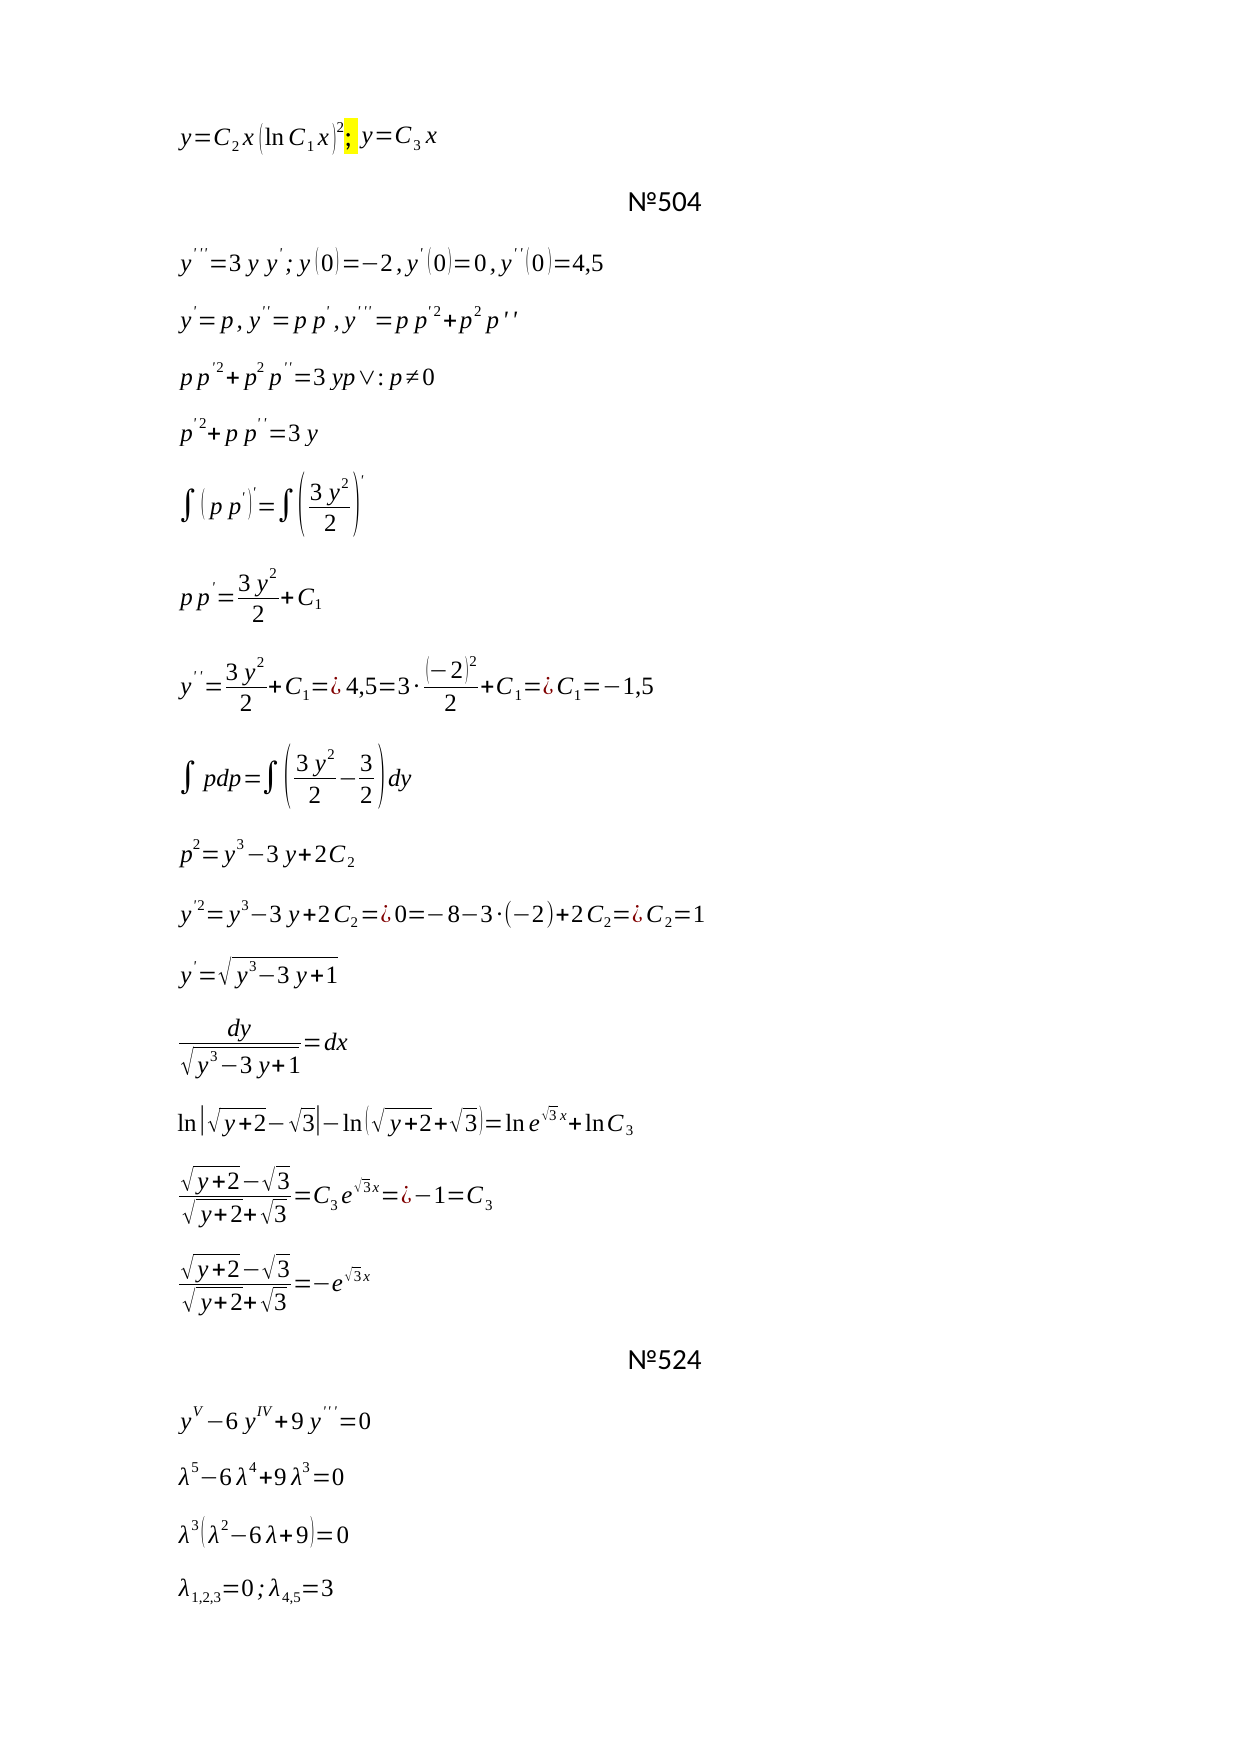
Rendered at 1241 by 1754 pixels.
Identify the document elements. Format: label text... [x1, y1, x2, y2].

text ; [177, 118, 1152, 157]
text №524 [177, 1341, 1152, 1377]
text №504 [177, 183, 1152, 219]
